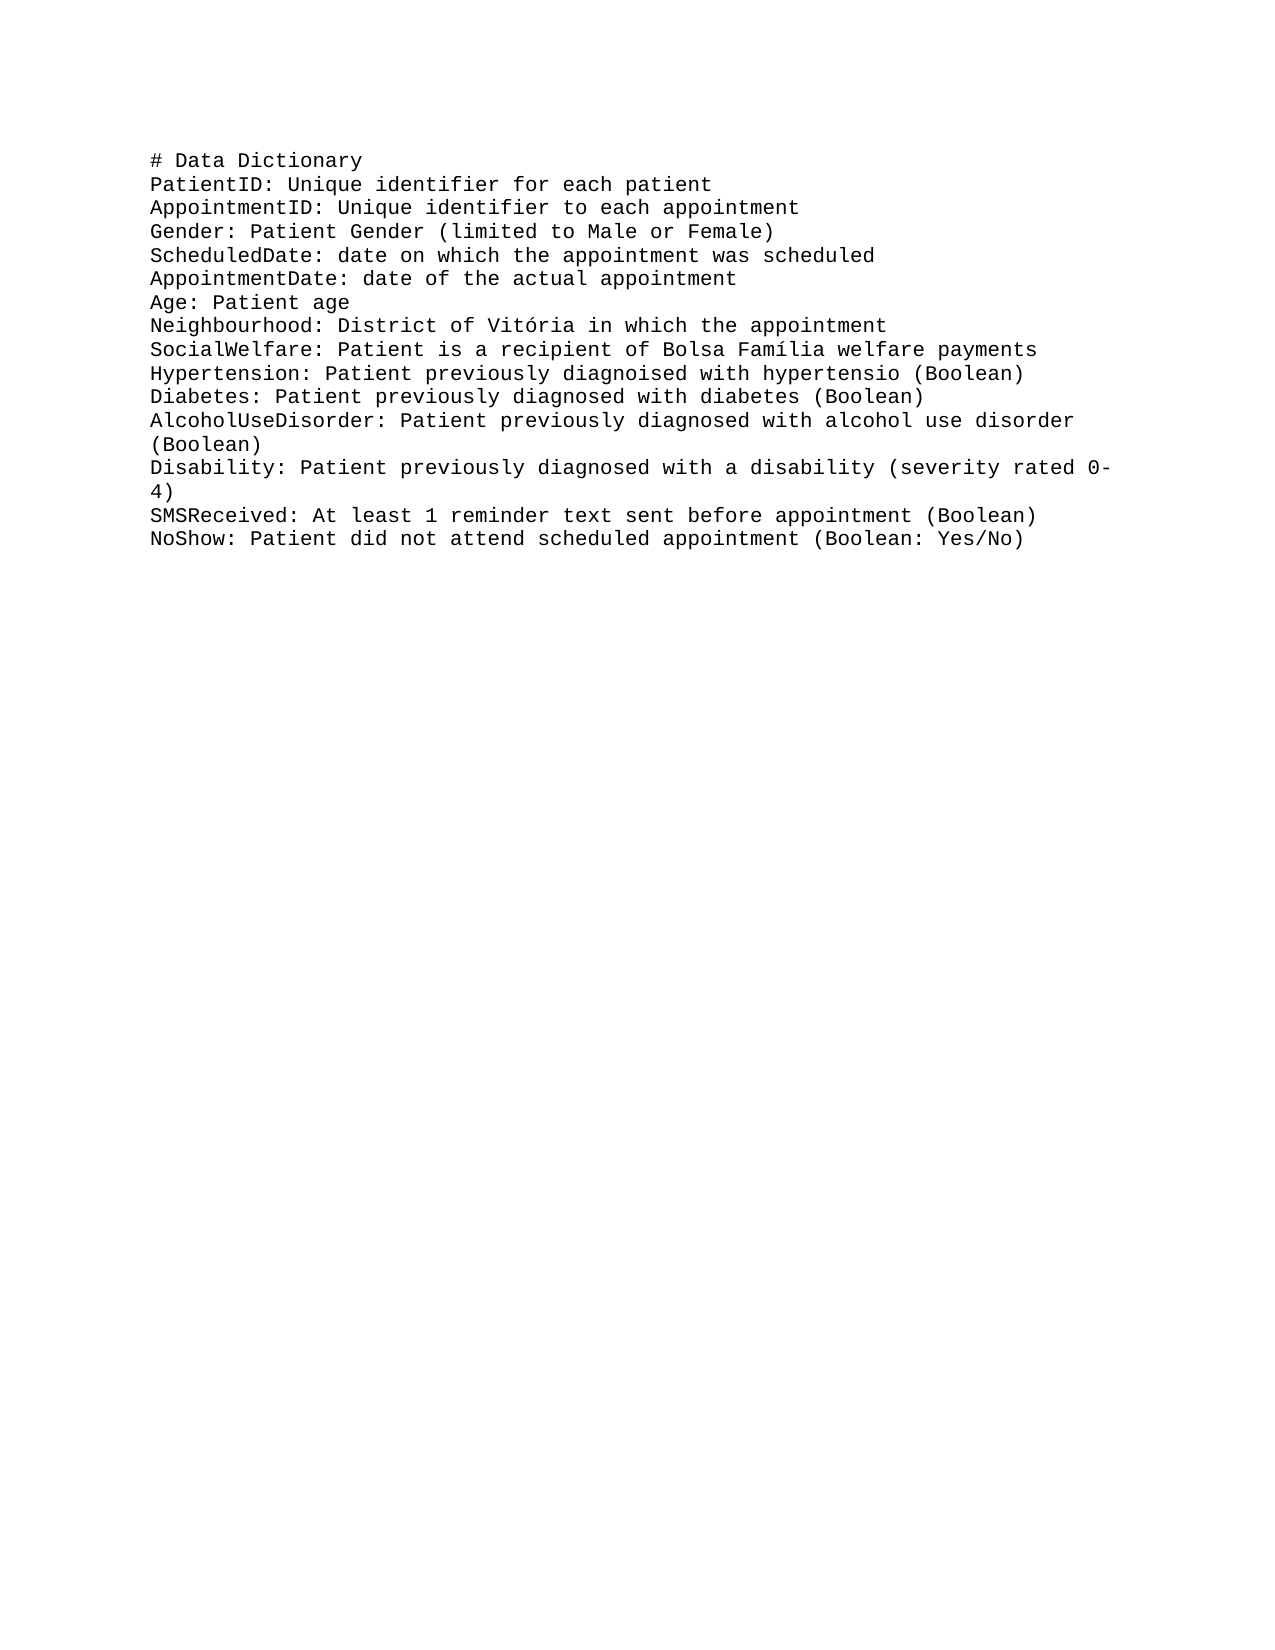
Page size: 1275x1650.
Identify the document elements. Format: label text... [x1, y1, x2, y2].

text Diabetes: Patient previously diagnosed with diabetes (Boolean) [150, 386, 1125, 410]
text Neighbourhood: District of Vitória in which the appointment [150, 316, 1125, 339]
text AlcoholUseDisorder: Patient previously diagnosed with alcohol use disorder (Boolean) [150, 410, 1125, 457]
text Hypertension: Patient previously diagnoised with hypertensio (Boolean) [150, 363, 1125, 386]
text SocialWelfare: Patient is a recipient of Bolsa Família welfare payments [150, 339, 1125, 363]
text PatientID: Unique identifier for each patient [150, 174, 1125, 197]
text # Data Dictionary [150, 150, 1125, 174]
text AppointmentDate: date of the actual appointment [150, 268, 1125, 292]
text ScheduledDate: date on which the appointment was scheduled [150, 244, 1125, 268]
text Disability: Patient previously diagnosed with a disability (severity rated 0-4) [150, 457, 1125, 505]
text AppointmentID: Unique identifier to each appointment [150, 197, 1125, 221]
text Gender: Patient Gender (limited to Male or Female) [150, 221, 1125, 244]
text Age: Patient age [150, 292, 1125, 316]
text NoShow: Patient did not attend scheduled appointment (Boolean: Yes/No) [150, 528, 1125, 552]
text SMSReceived: At least 1 reminder text sent before appointment (Boolean) [150, 505, 1125, 528]
